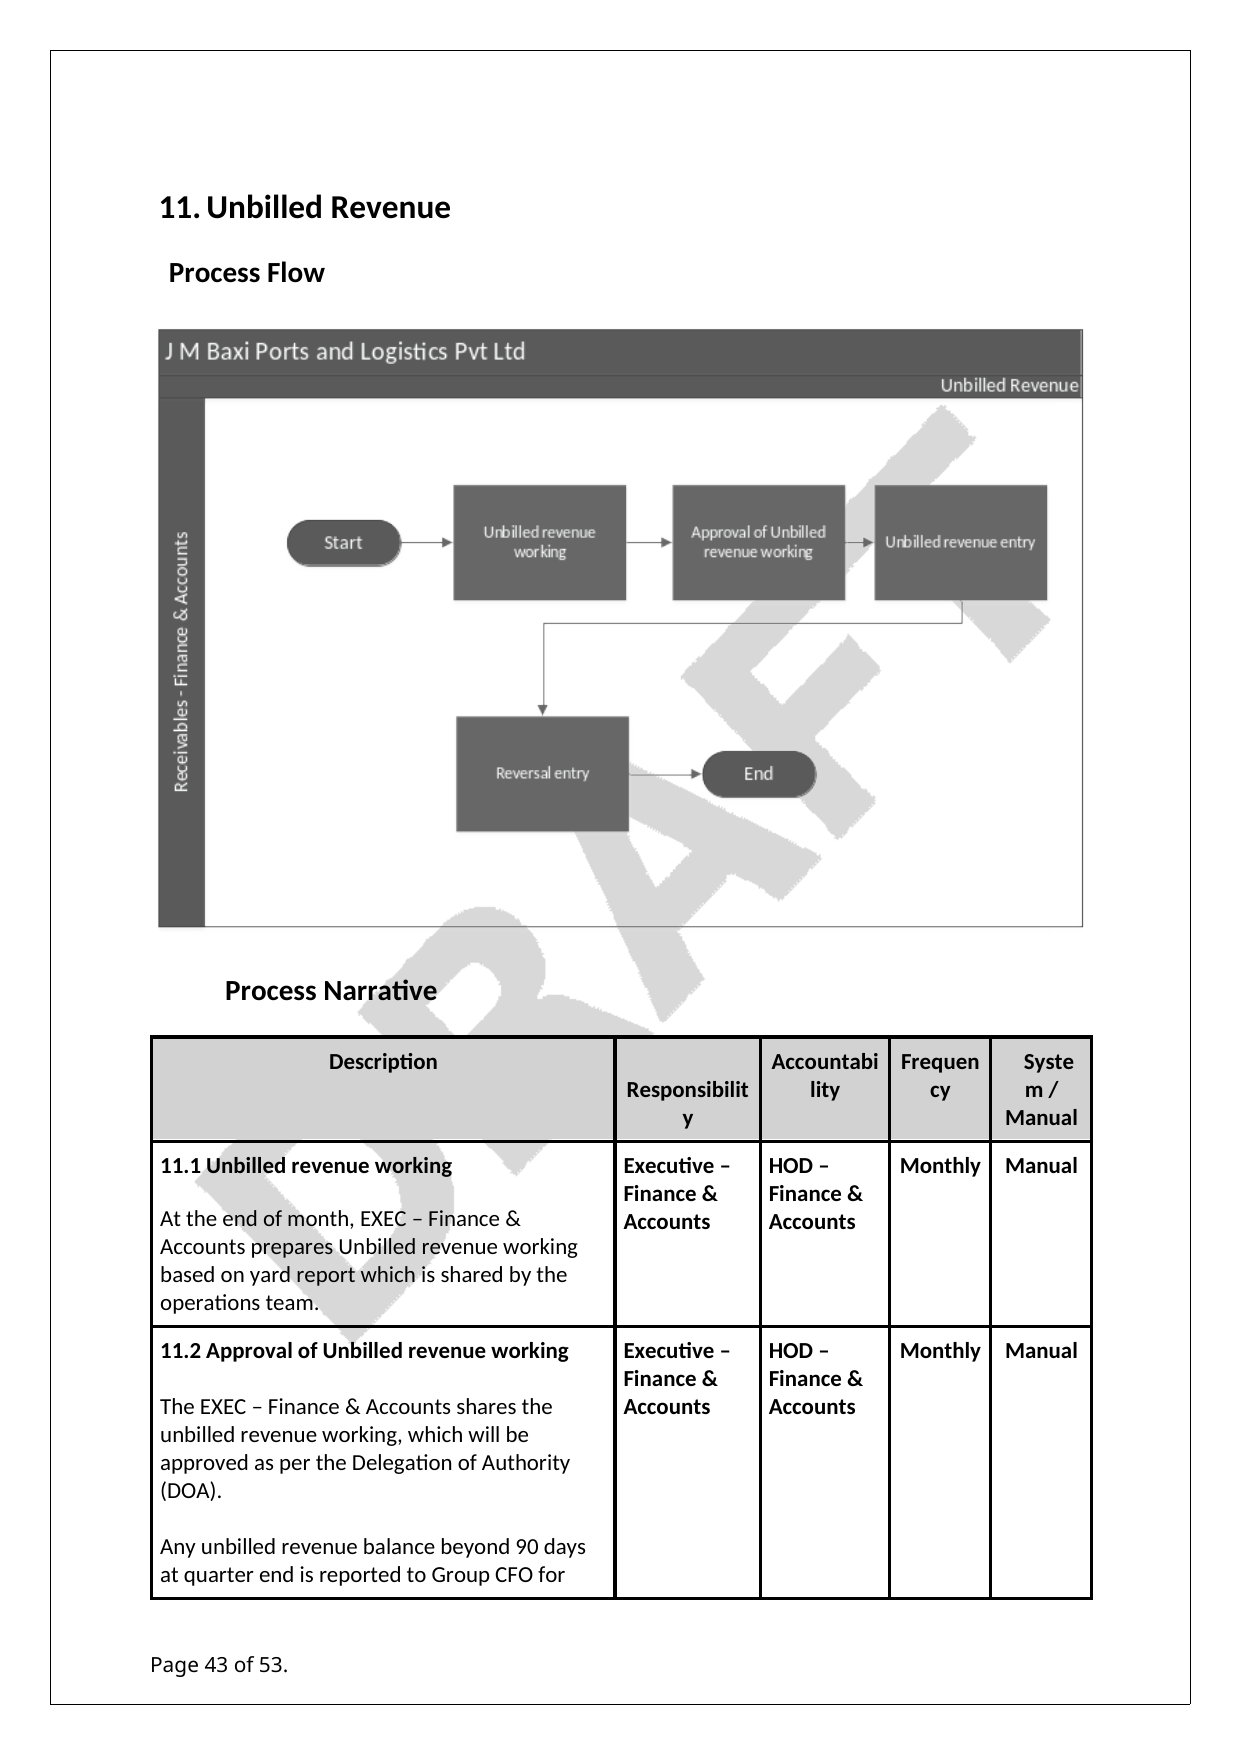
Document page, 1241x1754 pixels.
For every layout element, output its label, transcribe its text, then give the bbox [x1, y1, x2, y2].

table_cell 11.1 Unbilled revenue working At the end of month, EXEC – Finance & Accounts prepares Unbilled revenue working based on yard report which is shared by the operations team. [153, 1143, 613, 1325]
table_header Description [153, 1039, 613, 1139]
table_header Accountability [762, 1039, 888, 1139]
table_cell Monthly [891, 1143, 989, 1325]
table_header Frequency [891, 1039, 989, 1139]
table_header System / Manual [992, 1039, 1090, 1139]
subtitle Unbilled Revenue [158, 186, 1090, 226]
table_cell Manual [992, 1143, 1090, 1325]
subtitle Process Narrative [225, 972, 1090, 1007]
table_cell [617, 1328, 759, 1597]
table_cell Monthly [891, 1328, 989, 1597]
table_header Responsibility [617, 1039, 759, 1139]
table_cell Manual [992, 1328, 1090, 1597]
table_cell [153, 1328, 613, 1597]
subtitle Process Flow [169, 254, 1090, 290]
table_cell HOD – Finance & Accounts [762, 1143, 888, 1325]
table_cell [762, 1328, 888, 1597]
table_cell Executive – Finance & Accounts [617, 1143, 759, 1325]
